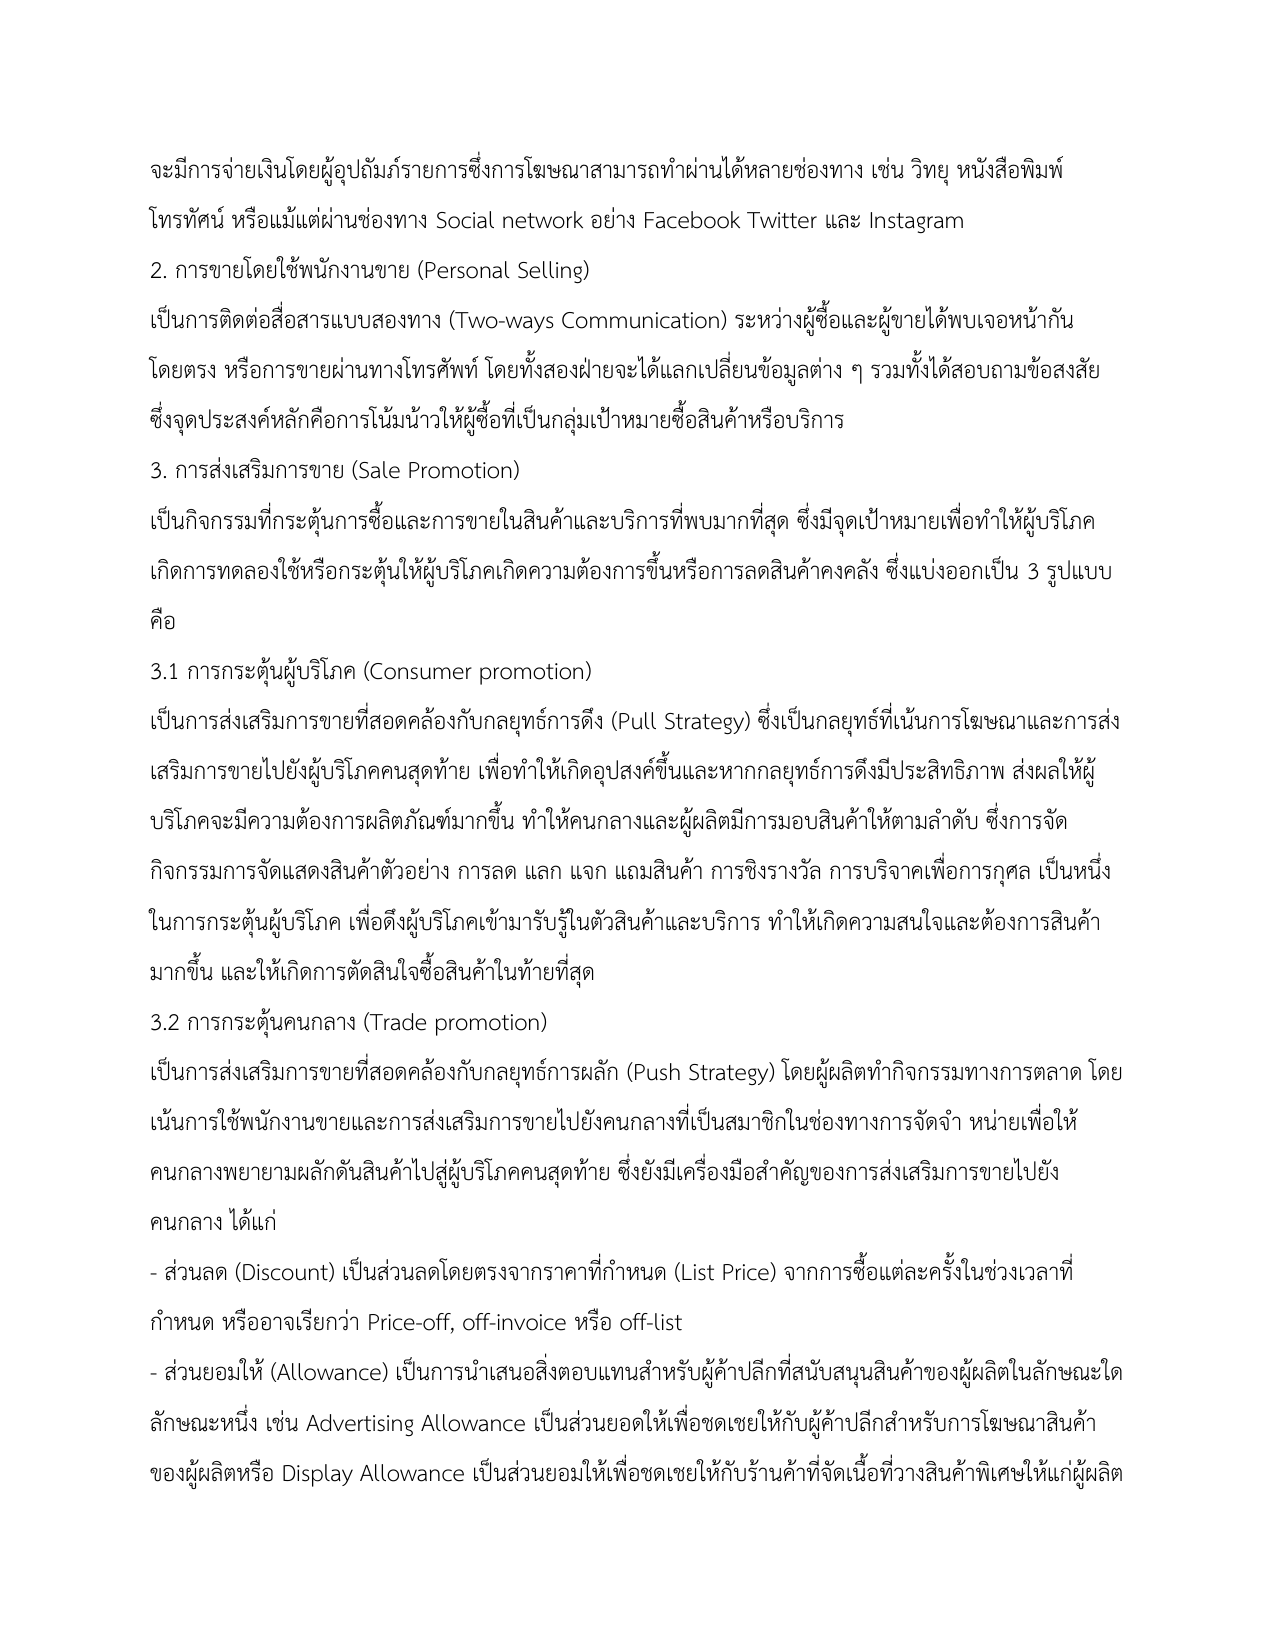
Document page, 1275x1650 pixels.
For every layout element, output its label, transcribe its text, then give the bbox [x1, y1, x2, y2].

text 3. การส่งเสริมการขาย (Sale Promotion) [150, 451, 1125, 494]
text เป็นการส่งเสริมการขายที่สอดคล้องกับกลยุทธ์การดึง (Pull Strategy) ซึ่งเป็นกลยุทธ์ที่เน้นการโฆษณาและการส่งเสริมการขายไปยังผู้บริโภคคนสุดท้าย เพื่อทำให้เกิดอุปสงค์ขึ้นและหากกลยุทธ์การดึงมีประสิทธิภาพ ส่งผลให้ผู้บริโภคจะมีความต้องการผลิตภัณฑ์มากขึ้น ทำให้คนกลางและผู้ผลิตมีการมอบสินค้าให้ตามลำดับ ซึ่งการจัดกิจกรรมการจัดแสดงสินค้าตัวอย่าง การลด แลก แจก แถมสินค้า การชิงรางวัล การบริจาคเพื่อการกุศล เป็นหนึ่งในการกระตุ้นผู้บริโภค เพื่อดึงผู้บริโภคเข้ามารับรู้ในตัวสินค้าและบริการ ทำให้เกิดความสนใจและต้องการสินค้ามากขึ้น และให้เกิดการตัดสินใจซื้อสินค้าในท้ายที่สุด [150, 701, 1125, 995]
text เป็นการติดต่อสื่อสารแบบสองทาง (Two-ways Communication) ระหว่างผู้ซื้อและผู้ขายได้พบเจอหน้ากันโดยตรง หรือการขายผ่านทางโทรศัพท์ โดยทั้งสองฝ่ายจะได้แลกเปลี่ยนข้อมูลต่าง ๆ รวมทั้งได้สอบถามข้อสงสัย ซึ่งจุดประสงค์หลักคือการโน้มน้าวให้ผู้ซื้อที่เป็นกลุ่มเป้าหมายซื้อสินค้าหรือบริการ [150, 300, 1125, 444]
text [150, 150, 1125, 244]
text 3.1 การกระตุ้นผู้บริโภค (Consumer promotion) [150, 651, 1125, 695]
text - ส่วนยอมให้ (Allowance) เป็นการนำเสนอสิ่งตอบแทนสำหรับผู้ค้าปลีกที่สนับสนุนสินค้าของผู้ผลิตในลักษณะใดลักษณะหนึ่ง เช่น Advertising Allowance เป็นส่วนยอดให้เพื่อชดเชยให้กับผู้ค้าปลีกสำหรับการโฆษณาสินค้าของผู้ผลิตหรือ Display Allowance เป็นส่วนยอมให้เพื่อชดเชยให้กับร้านค้าที่จัดเนื้อที่วางสินค้าพิเศษให้แก่ผู้ผลิต [150, 1352, 1125, 1496]
text เป็นกิจกรรมที่กระตุ้นการซื้อและการขายในสินค้าและบริการที่พบมากที่สุด ซึ่งมีจุดเป้าหมายเพื่อทำให้ผู้บริโภคเกิดการทดลองใช้หรือกระตุ้นให้ผู้บริโภคเกิดความต้องการขึ้นหรือการลดสินค้าคงคลัง ซึ่งแบ่งออกเป็น 3 รูปแบบ คือ [150, 501, 1125, 644]
text 2. การขายโดยใช้พนักงานขาย (Personal Selling) [150, 250, 1125, 294]
text 3.2 การกระตุ้นคนกลาง (Trade promotion) [150, 1002, 1125, 1045]
text - ส่วนลด (Discount) เป็นส่วนลดโดยตรงจากราคาที่กำหนด (List Price) จากการซื้อแต่ละครั้งในช่วงเวลาที่กำหนด หรืออาจเรียกว่า Price-off, off-invoice หรือ off-list [150, 1252, 1125, 1346]
text เป็นการส่งเสริมการขายที่สอดคล้องกับกลยุทธ์การผลัก (Push Strategy) โดยผู้ผลิตทำกิจกรรมทางการตลาด โดยเน้นการใช้พนักงานขายและการส่งเสริมการขายไปยังคนกลางที่เป็นสมาชิกในช่องทางการจัดจำ หน่ายเพื่อให้คนกลางพยายามผลักดันสินค้าไปสู่ผู้บริโภคคนสุดท้าย ซึ่งยังมีเครื่องมือสำคัญของการส่งเสริมการขายไปยังคนกลาง ได้แก่ [150, 1052, 1125, 1246]
